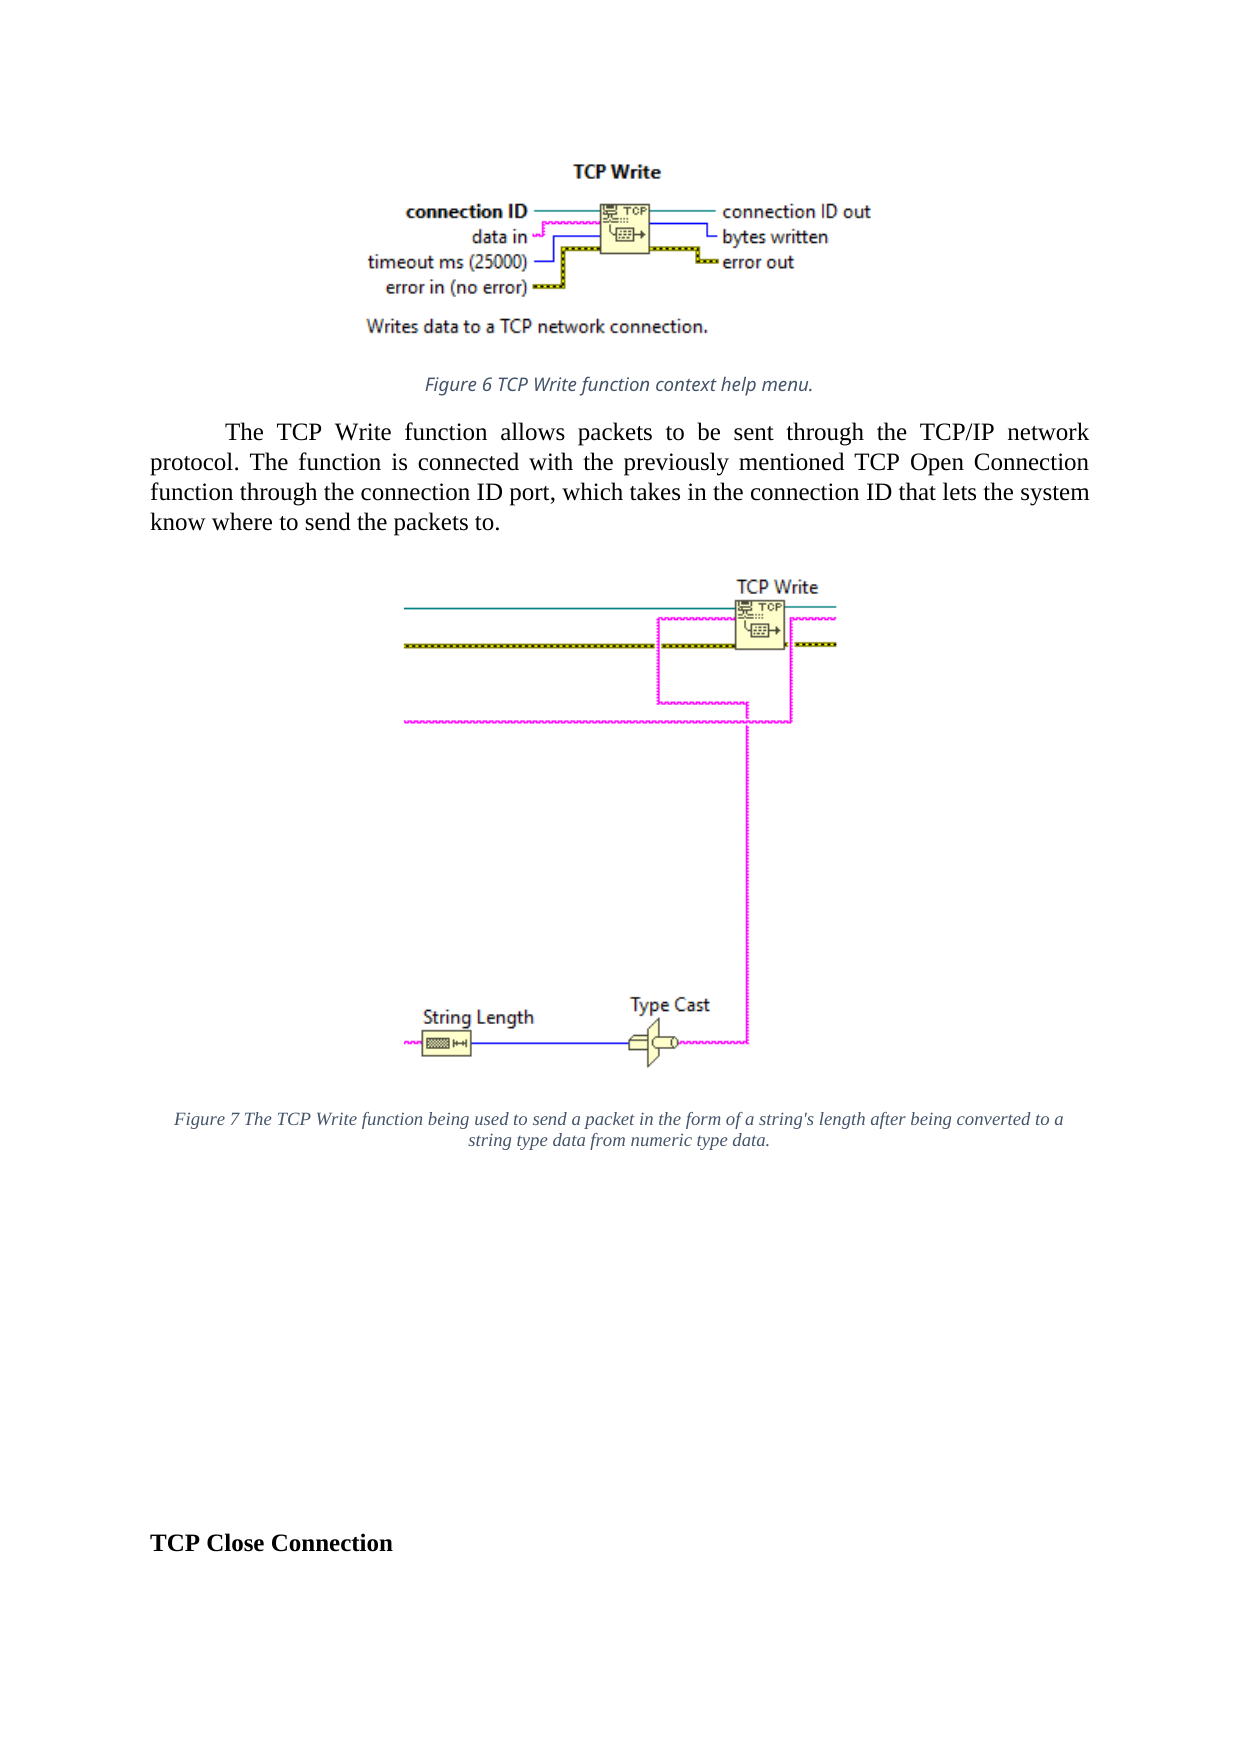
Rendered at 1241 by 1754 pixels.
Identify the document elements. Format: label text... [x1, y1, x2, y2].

text The TCP Write function allows packets to be sent through the TCP/IP network protocol. The function is connected with the previously mentioned TCP Open Connection function through the connection ID port, which takes in the connection ID that lets the system know where to send the packets to. [150, 417, 1090, 536]
picture [359, 150, 882, 349]
text Figure 7 The TCP Write function being used to send a packet in the form of a string's length after being converted to a string type data from numeric type data. [150, 1107, 1090, 1151]
picture [403, 558, 837, 1085]
text Figure 6 TCP Write function context help menu. [150, 371, 1090, 396]
text TCP Close Connection [150, 1528, 1090, 1557]
